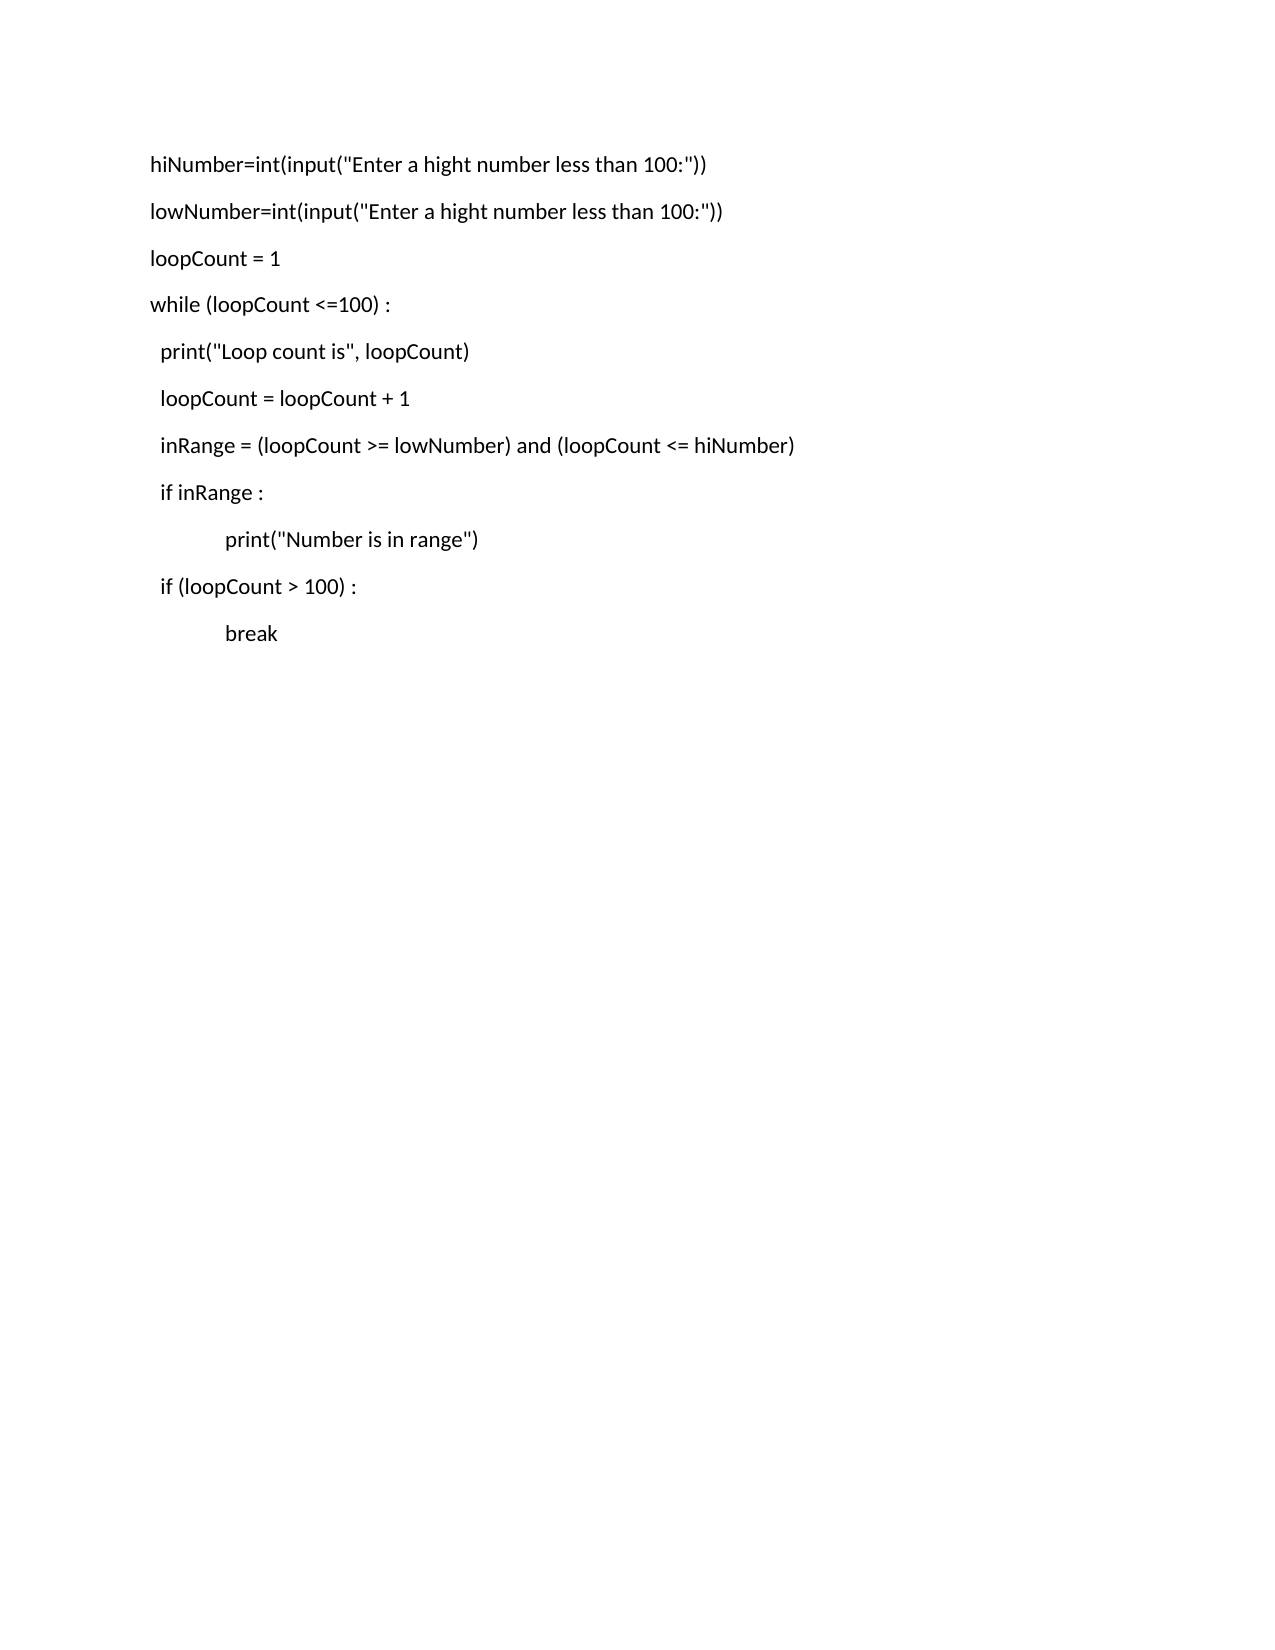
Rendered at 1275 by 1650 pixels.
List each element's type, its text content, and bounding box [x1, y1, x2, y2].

text loopCount = 1 [150, 244, 1125, 272]
text lowNumber=int(input("Enter a hight number less than 100:")) [150, 197, 1125, 225]
text loopCount = loopCount + 1 [150, 384, 1125, 412]
text inRange = (loopCount >= lowNumber) and (loopCount <= hiNumber) [150, 431, 1125, 459]
text if inRange : [150, 478, 1125, 506]
text hiNumber=int(input("Enter a hight number less than 100:")) [150, 150, 1125, 178]
text if (loopCount > 100) : [150, 572, 1125, 600]
text print("Number is in range") [150, 525, 1125, 553]
text break [150, 619, 1125, 647]
text print("Loop count is", loopCount) [150, 337, 1125, 366]
text while (loopCount <=100) : [150, 291, 1125, 319]
